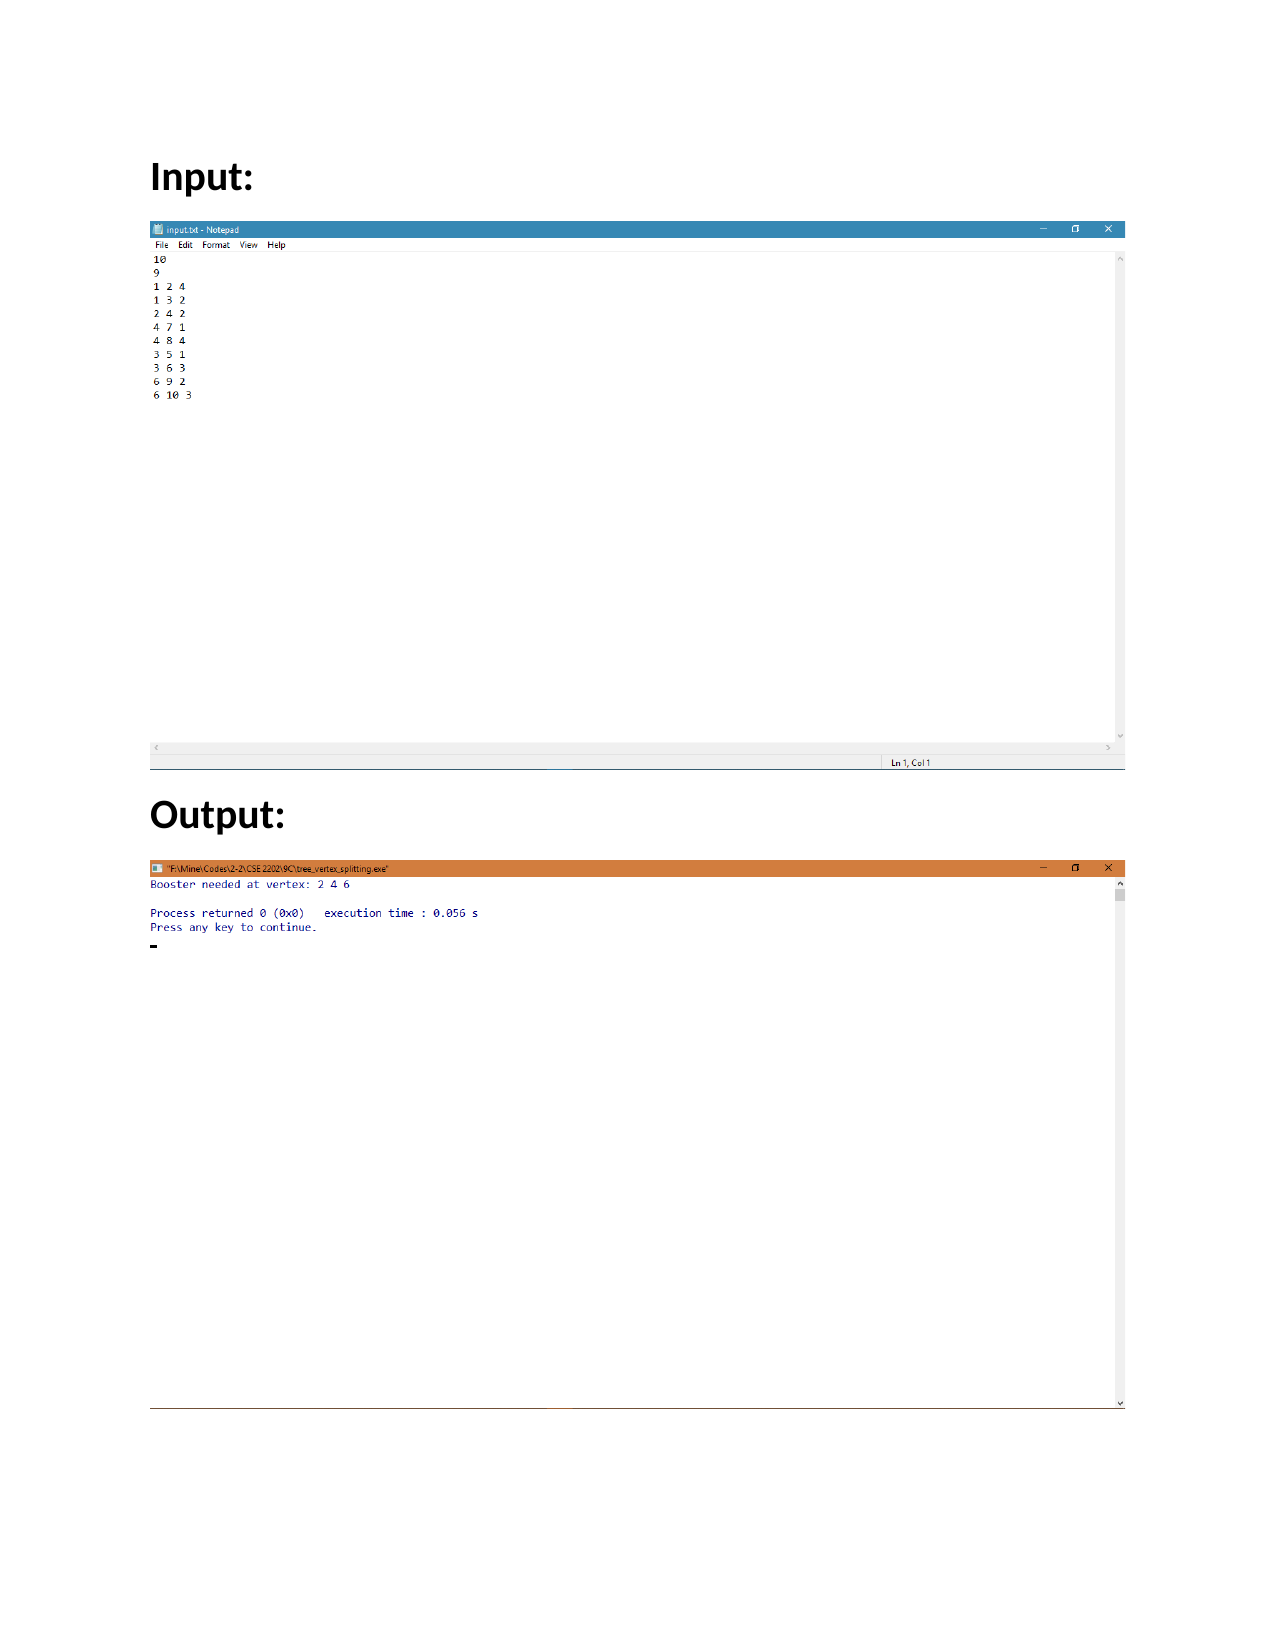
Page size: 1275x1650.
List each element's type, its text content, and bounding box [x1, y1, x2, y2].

picture [150, 221, 1125, 770]
text Output: [150, 788, 1125, 839]
picture [150, 860, 1125, 1409]
text Input: [150, 150, 1125, 201]
